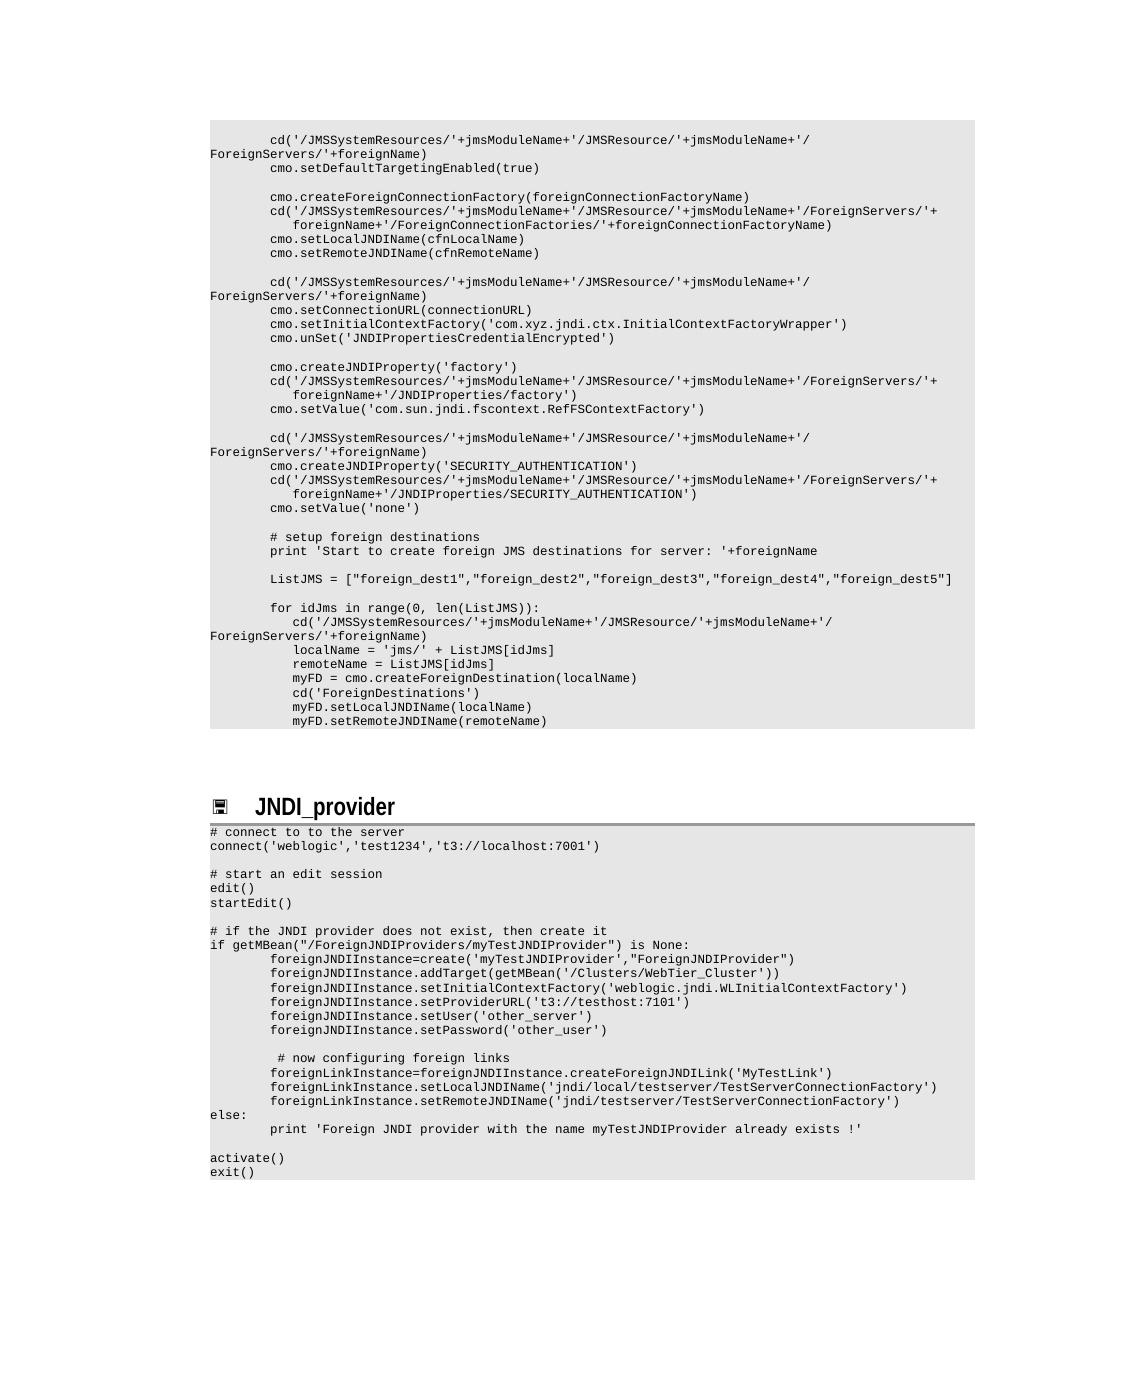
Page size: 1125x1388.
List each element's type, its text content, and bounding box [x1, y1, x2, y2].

text JNDI_provider [210, 792, 975, 823]
list foreignJNDIInstance.setProviderURL('t3://testhost:7101') [210, 996, 975, 1010]
list cd('/JMSSystemResources/'+jmsModuleName+'/JMSResource/'+jmsModuleName+'/ForeignServers/'+ [210, 205, 975, 219]
list cd('/JMSSystemResources/'+jmsModuleName+'/JMSResource/'+jmsModuleName+'/ForeignServers/'+foreignName) [210, 134, 975, 162]
list foreignLinkInstance=foreignJNDIInstance.createForeignJNDILink('MyTestLink') [210, 1067, 975, 1081]
list startEdit() [210, 897, 975, 911]
list foreignJNDIInstance.setUser('other_server') [210, 1010, 975, 1024]
list cmo.setLocalJNDIName(cfnLocalName) [210, 233, 975, 247]
list cmo.setValue('com.sun.jndi.fscontext.RefFSContextFactory') [210, 403, 975, 417]
list cd('/JMSSystemResources/'+jmsModuleName+'/JMSResource/'+jmsModuleName+'/ForeignServers/'+ [210, 375, 975, 389]
list cmo.unSet('JNDIPropertiesCredentialEncrypted') [210, 332, 975, 347]
list exit() [210, 1166, 975, 1180]
list cmo.createJNDIProperty('SECURITY_AUTHENTICATION') [210, 460, 975, 474]
list connect('weblogic','test1234','t3://localhost:7001') [210, 840, 975, 854]
list # if the JNDI provider does not exist, then create it [210, 925, 975, 939]
list cd('/JMSSystemResources/'+jmsModuleName+'/JMSResource/'+jmsModuleName+'/ForeignServers/'+foreignName) [210, 276, 975, 304]
list foreignLinkInstance.setRemoteJNDIName('jndi/testserver/TestServerConnectionFactory') [210, 1095, 975, 1109]
list cmo.setDefaultTargetingEnabled(true) [210, 162, 975, 177]
list foreignName+'/ForeignConnectionFactories/'+foreignConnectionFactoryName) [210, 219, 975, 233]
list print 'Start to create foreign JMS destinations for server: '+foreignName [210, 545, 975, 559]
list foreignName+'/JNDIProperties/SECURITY_AUTHENTICATION') [210, 488, 975, 502]
list print 'Foreign JNDI provider with the name myTestJNDIProvider already exists !' [210, 1123, 975, 1137]
list cmo.setValue('none') [210, 502, 975, 517]
list cd('/JMSSystemResources/'+jmsModuleName+'/JMSResource/'+jmsModuleName+'/ForeignServers/'+foreignName) [210, 432, 975, 460]
list ListJMS = ["foreign_dest1","foreign_dest2","foreign_dest3","foreign_dest4","foreign_dest5"] [210, 573, 975, 587]
list foreignJNDIInstance.setPassword('other_user') [210, 1024, 975, 1038]
list cmo.setRemoteJNDIName(cfnRemoteName) [210, 247, 975, 262]
list edit() [210, 882, 975, 897]
list myFD = cmo.createForeignDestination(localName) [210, 672, 975, 687]
list foreignJNDIInstance.setInitialContextFactory('weblogic.jndi.WLInitialContextFactory') [210, 982, 975, 996]
list else: [210, 1109, 975, 1123]
list foreignLinkInstance.setLocalJNDIName('jndi/local/testserver/TestServerConnectionFactory') [210, 1081, 975, 1095]
list # now configuring foreign links [210, 1052, 975, 1067]
list # connect to to the server [210, 826, 975, 840]
list cmo.setConnectionURL(connectionURL) [210, 304, 975, 318]
list remoteName = ListJMS[idJms] [210, 658, 975, 672]
list cd('/JMSSystemResources/'+jmsModuleName+'/JMSResource/'+jmsModuleName+'/ForeignServers/'+ [210, 474, 975, 488]
list if getMBean("/ForeignJNDIProviders/myTestJNDIProvider") is None: [210, 939, 975, 953]
list foreignJNDIInstance=create('myTestJNDIProvider',"ForeignJNDIProvider") [210, 953, 975, 967]
list myFD.setRemoteJNDIName(remoteName) [210, 715, 975, 729]
list cmo.setInitialContextFactory('com.xyz.jndi.ctx.InitialContextFactoryWrapper') [210, 318, 975, 332]
list foreignName+'/JNDIProperties/factory') [210, 389, 975, 403]
list for idJms in range(0, len(ListJMS)): [210, 602, 975, 616]
list # setup foreign destinations [210, 531, 975, 545]
list cmo.createForeignConnectionFactory(foreignConnectionFactoryName) [210, 191, 975, 205]
list localName = 'jms/' + ListJMS[idJms] [210, 644, 975, 658]
list cd('ForeignDestinations') [210, 687, 975, 701]
list # start an edit session [210, 868, 975, 882]
list cmo.createJNDIProperty('factory') [210, 361, 975, 375]
list foreignJNDIInstance.addTarget(getMBean('/Clusters/WebTier_Cluster')) [210, 967, 975, 982]
list cd('/JMSSystemResources/'+jmsModuleName+'/JMSResource/'+jmsModuleName+'/ForeignServers/'+foreignName) [210, 616, 975, 644]
list activate() [210, 1152, 975, 1166]
list myFD.setLocalJNDIName(localName) [210, 701, 975, 715]
